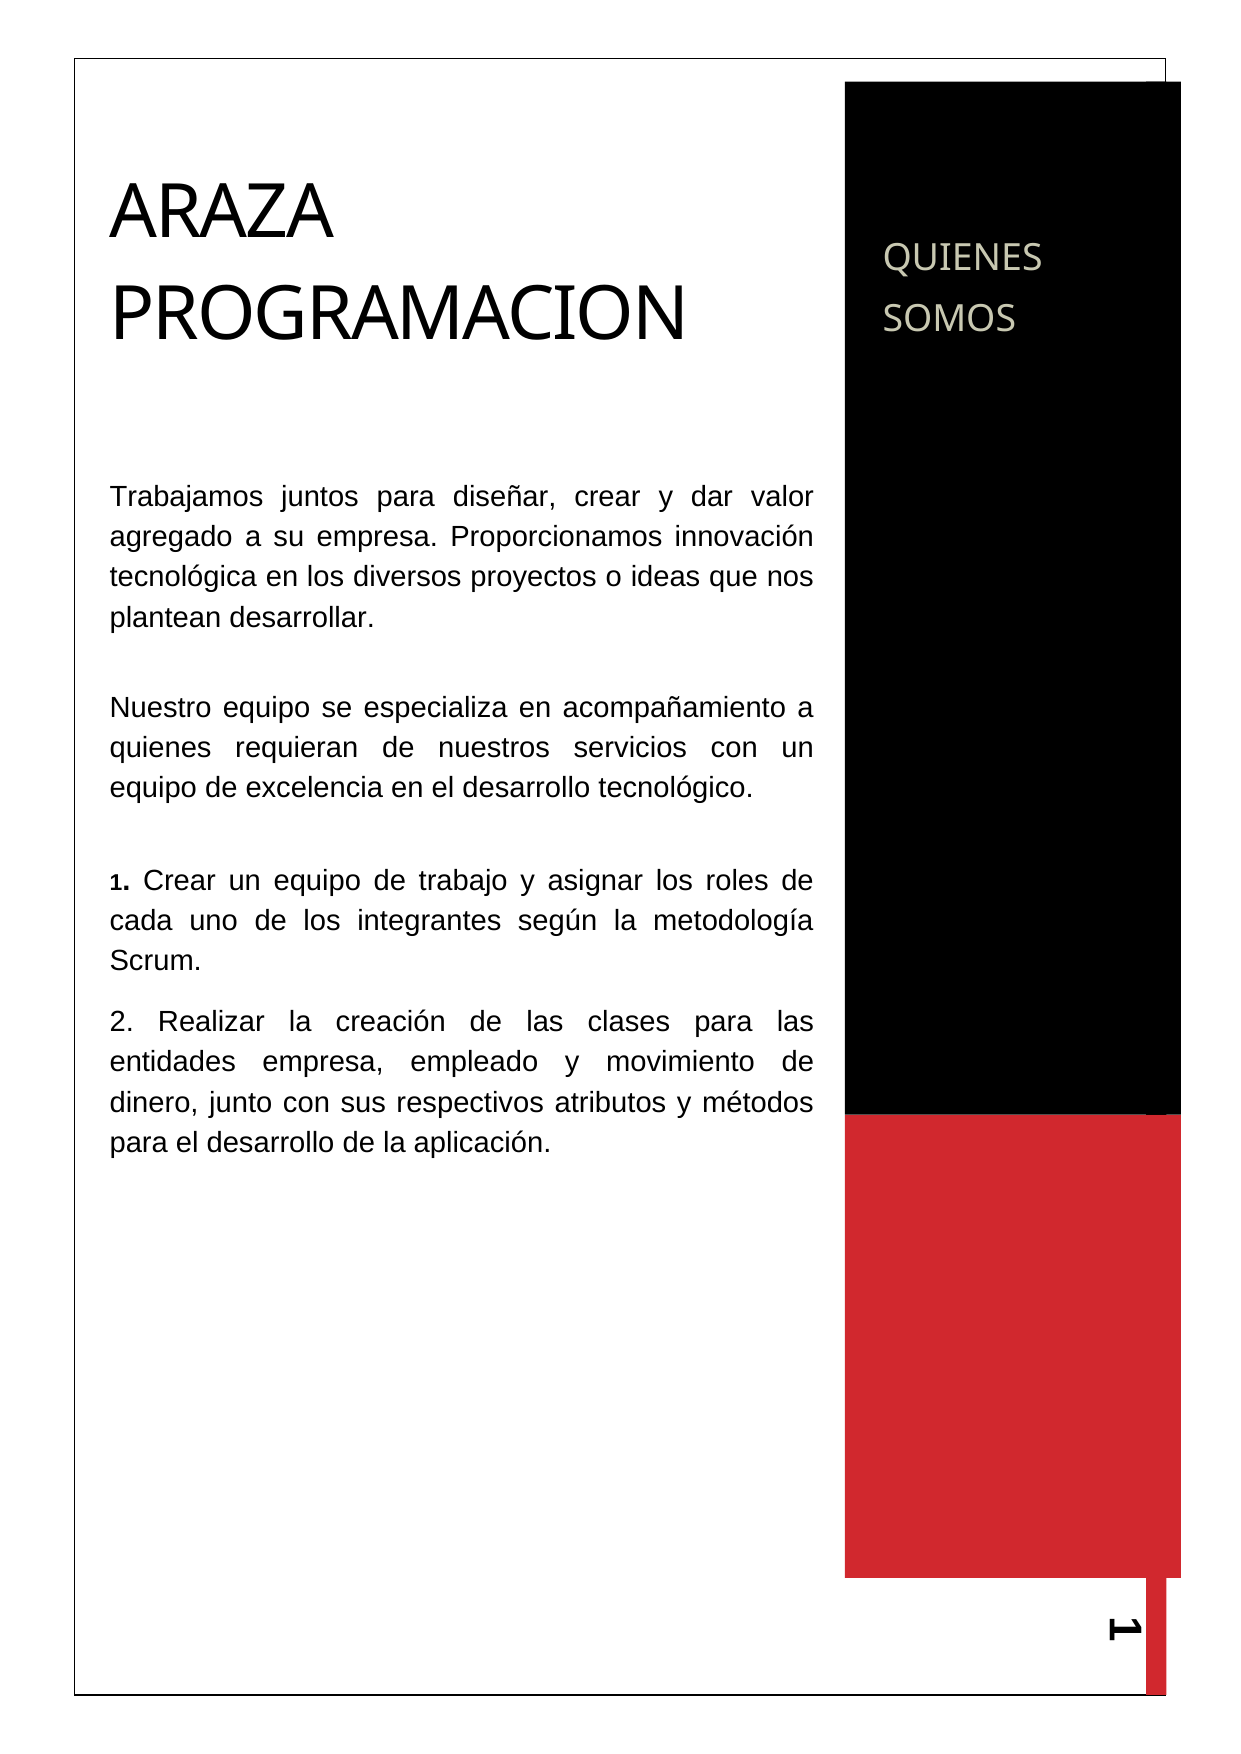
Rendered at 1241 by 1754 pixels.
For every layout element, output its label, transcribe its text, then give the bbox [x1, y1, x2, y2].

text 1. Crear un equipo de trabajo y asignar los roles de cada uno de los integrantes según la metodología Scrum. [109, 863, 844, 977]
text 2. Realizar la creación de las clases para las entidades empresa, empleado y movimiento de dinero, junto con sus respectivos atributos y métodos para el desarrollo de la aplicación. [109, 1004, 844, 1158]
subtitle Trabajamos juntos para diseñar, crear y dar valor agregado a su empresa. Proporcionamos innovación tecnológica en los diversos proyectos o ideas que nos plantean desarrollar. [109, 479, 844, 633]
subtitle Nuestro equipo se especializa en acompañamiento a quienes requieran de nuestros servicios con un equipo de excelencia en el desarrollo tecnológico. [109, 690, 844, 804]
